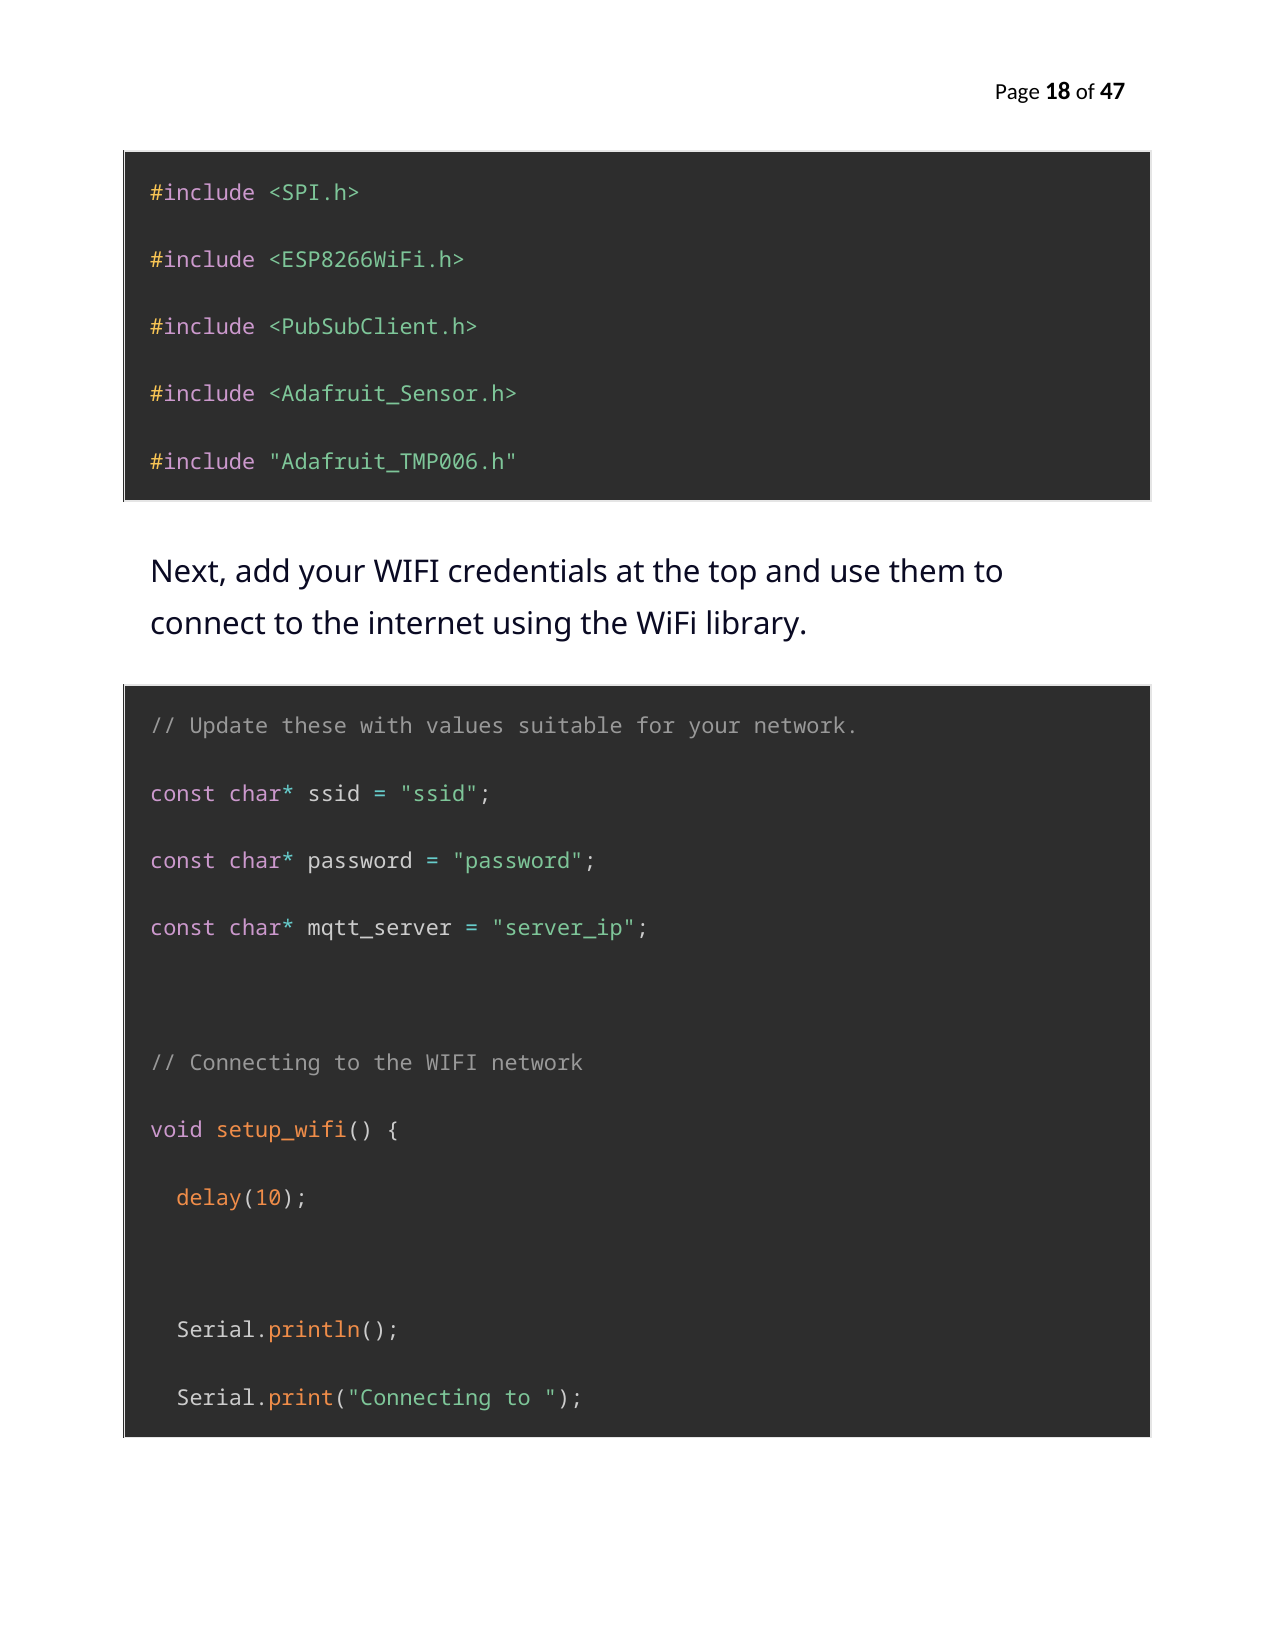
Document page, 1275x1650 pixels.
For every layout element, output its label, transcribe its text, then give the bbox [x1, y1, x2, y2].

text delay(10); [125, 1155, 1150, 1211]
text #include <SPI.h> [125, 152, 1150, 206]
text #include "Adafruit_TMP006.h" [125, 419, 1150, 500]
text const char* ssid = "ssid"; [125, 751, 1150, 808]
text #include <PubSubClient.h> [125, 284, 1150, 341]
text const char* password = "password"; [125, 818, 1150, 875]
text #include <Adafruit_Sensor.h> [125, 352, 1150, 408]
text Next, add your WIFI credentials at the top and use them to connect to the internet using the WiFi library. [150, 539, 1125, 643]
text Serial.print("Connecting to "); [125, 1355, 1150, 1437]
text Serial.println(); [125, 1288, 1150, 1344]
text // Connecting to the WIFI network [125, 1020, 1150, 1077]
text const char* mqtt_server = "server_ip"; [125, 886, 1150, 942]
text void setup_wifi() { [125, 1088, 1150, 1144]
text // Update these with values suitable for your network. [125, 686, 1150, 740]
text #include <ESP8266WiFi.h> [125, 217, 1150, 274]
